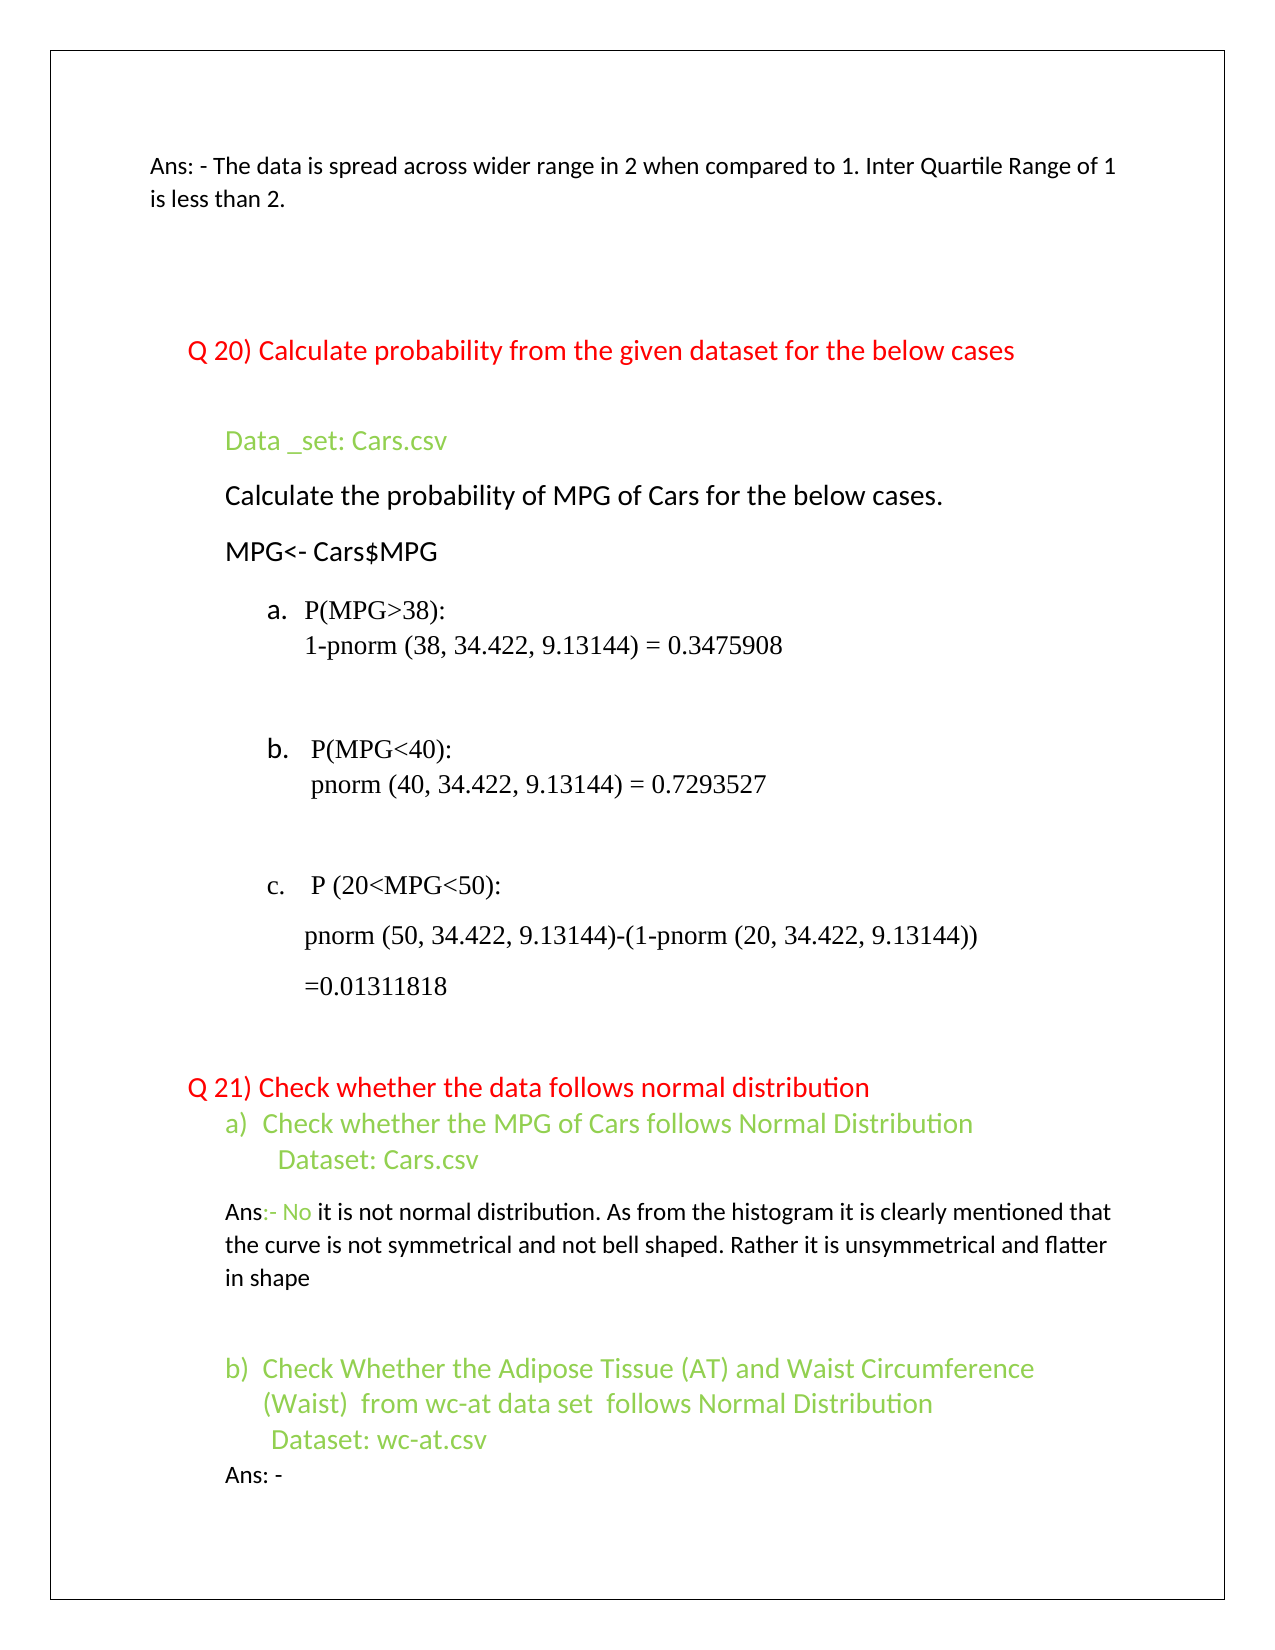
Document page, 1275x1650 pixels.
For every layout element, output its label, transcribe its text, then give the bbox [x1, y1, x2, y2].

text Ans: - The data is spread across wider range in 2 when compared to 1. Inter Quartile Range of 1 is less than 2. [150, 150, 1125, 213]
text Q 20) Calculate probability from the given dataset for the below cases [187, 332, 1125, 367]
text Dataset: Cars.csv [225, 1141, 1125, 1176]
text pnorm (50, 34.422, 9.13144)-(1-pnorm (20, 34.422, 9.13144)) [304, 919, 1125, 951]
list Dataset: wc-at.csv [225, 1421, 1125, 1457]
text Q 21) Check whether the data follows normal distribution [187, 1069, 1125, 1105]
text 1-pnorm (38, 34.422, 9.13144) = 0.3475908 [304, 629, 1125, 660]
text c. P (20<MPG<50): [267, 869, 1125, 900]
text Ans:- No it is not normal distribution. As from the histogram it is clearly mentioned that the curve is not symmetrical and not bell shaped. Rather it is unsymmetrical and flatter in shape [225, 1196, 1125, 1292]
list Ans: - [225, 1459, 1125, 1490]
text Calculate the probability of MPG of Cars for the below cases. [225, 477, 1125, 513]
text =0.01311818 [304, 970, 1125, 1001]
text Data _set: Cars.csv [225, 422, 1125, 458]
list Check Whether the Adipose Tissue (AT) and Waist Circumference (Waist) from wc-at data set follows Normal Distribution [225, 1350, 1125, 1421]
list Check whether the MPG of Cars follows Normal Distribution [225, 1105, 1125, 1141]
text pnorm (40, 34.422, 9.13144) = 0.7293527 [311, 768, 1125, 799]
text MPG<- Cars$MPG [225, 533, 1125, 568]
list P(MPG>38): [267, 591, 1125, 626]
list P(MPG<40): [267, 730, 1125, 766]
